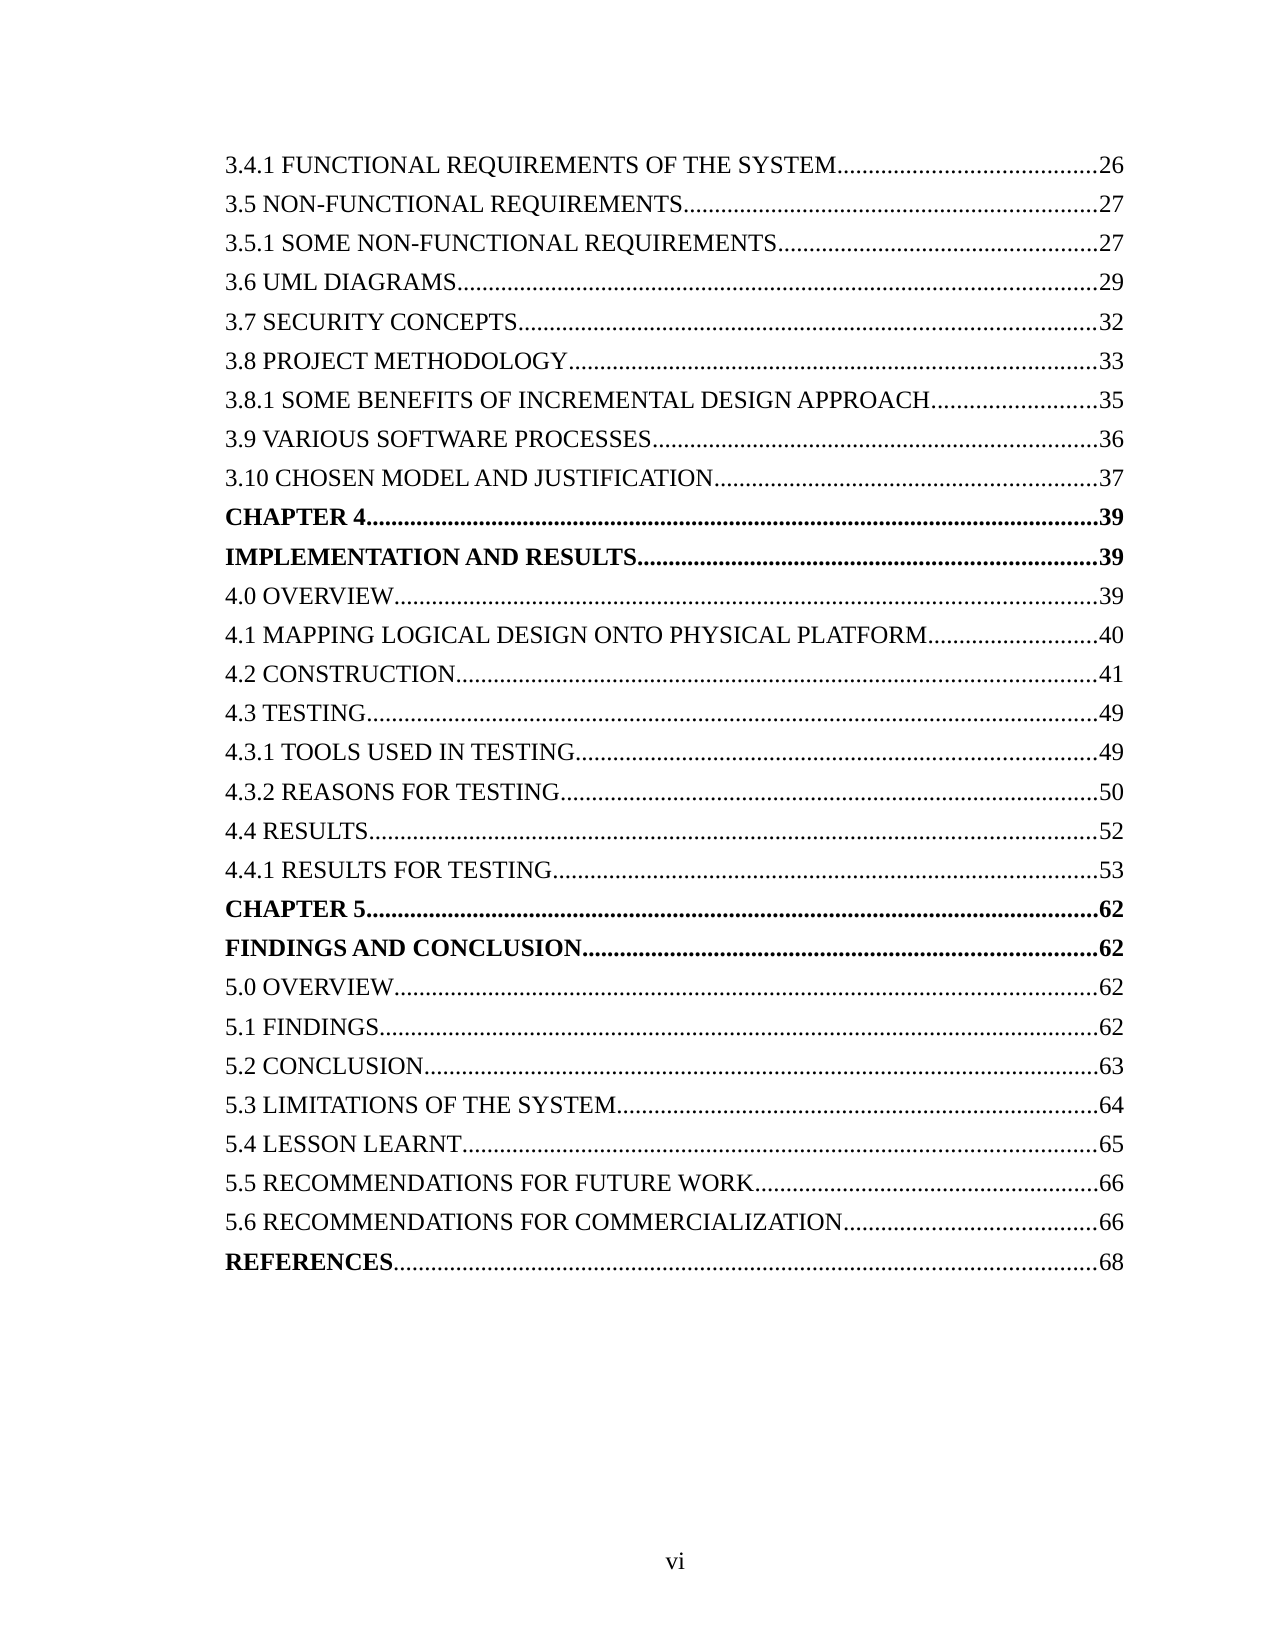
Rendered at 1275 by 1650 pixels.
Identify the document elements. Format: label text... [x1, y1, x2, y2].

text 5.2 CONCLUSION 63 [225, 1051, 1125, 1079]
text CHAPTER 4 39 [225, 502, 1125, 531]
text 5.6 RECOMMENDATIONS FOR COMMERCIALIZATION 66 [225, 1207, 1125, 1236]
text 3.4.1 FUNCTIONAL REQUIREMENTS OF THE SYSTEM 26 [225, 150, 1125, 179]
text REFERENCES 68 [225, 1247, 1125, 1275]
text 5.3 LIMITATIONS OF THE SYSTEM 64 [225, 1090, 1125, 1119]
text 4.4.1 RESULTS FOR TESTING 53 [225, 855, 1125, 884]
text 5.0 OVERVIEW 62 [225, 972, 1125, 1001]
text 3.10 CHOSEN MODEL AND JUSTIFICATION 37 [225, 463, 1125, 492]
text IMPLEMENTATION AND RESULTS 39 [225, 542, 1125, 570]
text 4.3 TESTING 49 [225, 698, 1125, 727]
text 3.5 NON-FUNCTIONAL REQUIREMENTS 27 [225, 189, 1125, 218]
text 5.1 FINDINGS 62 [225, 1012, 1125, 1040]
text 4.3.2 REASONS FOR TESTING 50 [225, 777, 1125, 805]
text 4.3.1 TOOLS USED IN TESTING 49 [225, 737, 1125, 766]
text CHAPTER 5 62 [225, 894, 1125, 923]
text 3.9 VARIOUS SOFTWARE PROCESSES 36 [225, 424, 1125, 453]
text 3.5.1 SOME NON-FUNCTIONAL REQUIREMENTS 27 [225, 228, 1125, 257]
text 5.4 LESSON LEARNT 65 [225, 1129, 1125, 1158]
text 5.5 RECOMMENDATIONS FOR FUTURE WORK 66 [225, 1168, 1125, 1197]
text 3.7 SECURITY CONCEPTS 32 [225, 307, 1125, 335]
text 4.1 MAPPING LOGICAL DESIGN ONTO PHYSICAL PLATFORM 40 [225, 620, 1125, 649]
text FINDINGS AND CONCLUSION 62 [225, 933, 1125, 962]
text 3.8 PROJECT METHODOLOGY 33 [225, 346, 1125, 374]
text 3.6 UML DIAGRAMS 29 [225, 267, 1125, 296]
text 3.8.1 SOME BENEFITS OF INCREMENTAL DESIGN APPROACH 35 [225, 385, 1125, 414]
text 4.4 RESULTS 52 [225, 816, 1125, 844]
text 4.0 OVERVIEW 39 [225, 581, 1125, 609]
text 4.2 CONSTRUCTION 41 [225, 659, 1125, 688]
